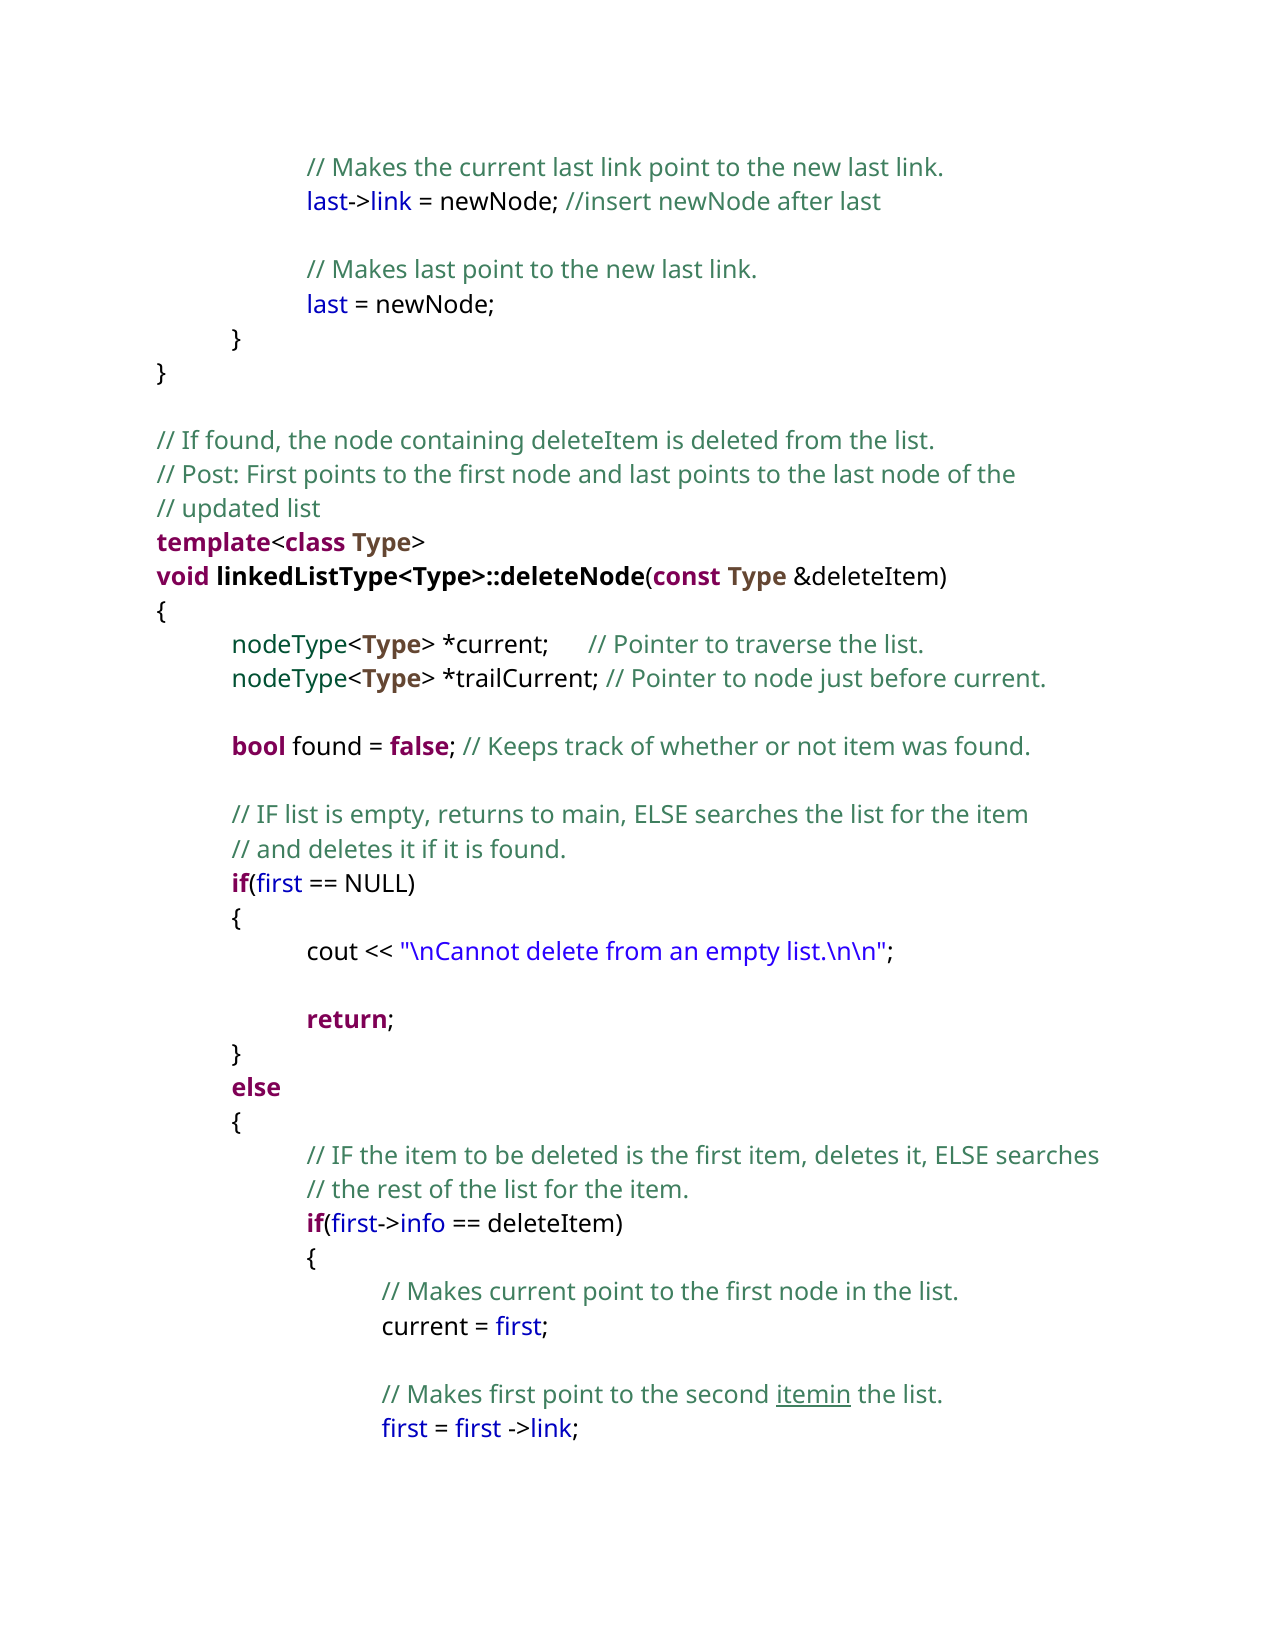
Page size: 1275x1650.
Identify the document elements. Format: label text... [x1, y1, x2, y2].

text else [156, 1070, 1118, 1104]
text { [156, 1104, 1118, 1138]
text return; [156, 1002, 1118, 1036]
text void linkedListType<Type>::deleteNode(const Type &deleteItem) [156, 559, 1118, 593]
text // If found, the node containing deleteItem is deleted from the list. [156, 422, 1118, 457]
text { [156, 593, 1118, 627]
text // updated list [156, 491, 1118, 525]
text if(first->info == deleteItem) [156, 1206, 1118, 1240]
text cout << "\nCannot delete from an empty list.\n\n"; [156, 933, 1118, 967]
text // Makes the current last link point to the new last link. [156, 150, 1118, 184]
text first = first ->link; [156, 1410, 1118, 1444]
text template<class Type> [156, 525, 1118, 559]
text current = first; [156, 1308, 1118, 1342]
text nodeType<Type> *trailCurrent; // Pointer to node just before current. [156, 661, 1118, 695]
text } [156, 1036, 1118, 1070]
text // IF list is empty, returns to main, ELSE searches the list for the item [156, 797, 1118, 831]
text if(first == NULL) [156, 865, 1118, 899]
text last->link = newNode; //insert newNode after last [156, 184, 1118, 218]
text // IF the item to be deleted is the first item, deletes it, ELSE searches [156, 1138, 1118, 1172]
text // Makes last point to the new last link. [156, 252, 1118, 286]
text nodeType<Type> *current; // Pointer to traverse the list. [156, 627, 1118, 661]
text } [156, 320, 1118, 354]
text last = newNode; [156, 286, 1118, 320]
text } [156, 354, 1118, 388]
text // the rest of the list for the item. [156, 1172, 1118, 1206]
text bool found = false; // Keeps track of whether or not item was found. [156, 729, 1118, 763]
text // and deletes it if it is found. [156, 831, 1118, 865]
text { [156, 899, 1118, 933]
text { [156, 1240, 1118, 1274]
text // Makes first point to the second itemin the list. [156, 1376, 1118, 1410]
text // Makes current point to the first node in the list. [156, 1274, 1118, 1308]
text // Post: First points to the first node and last points to the last node of the [156, 457, 1118, 491]
